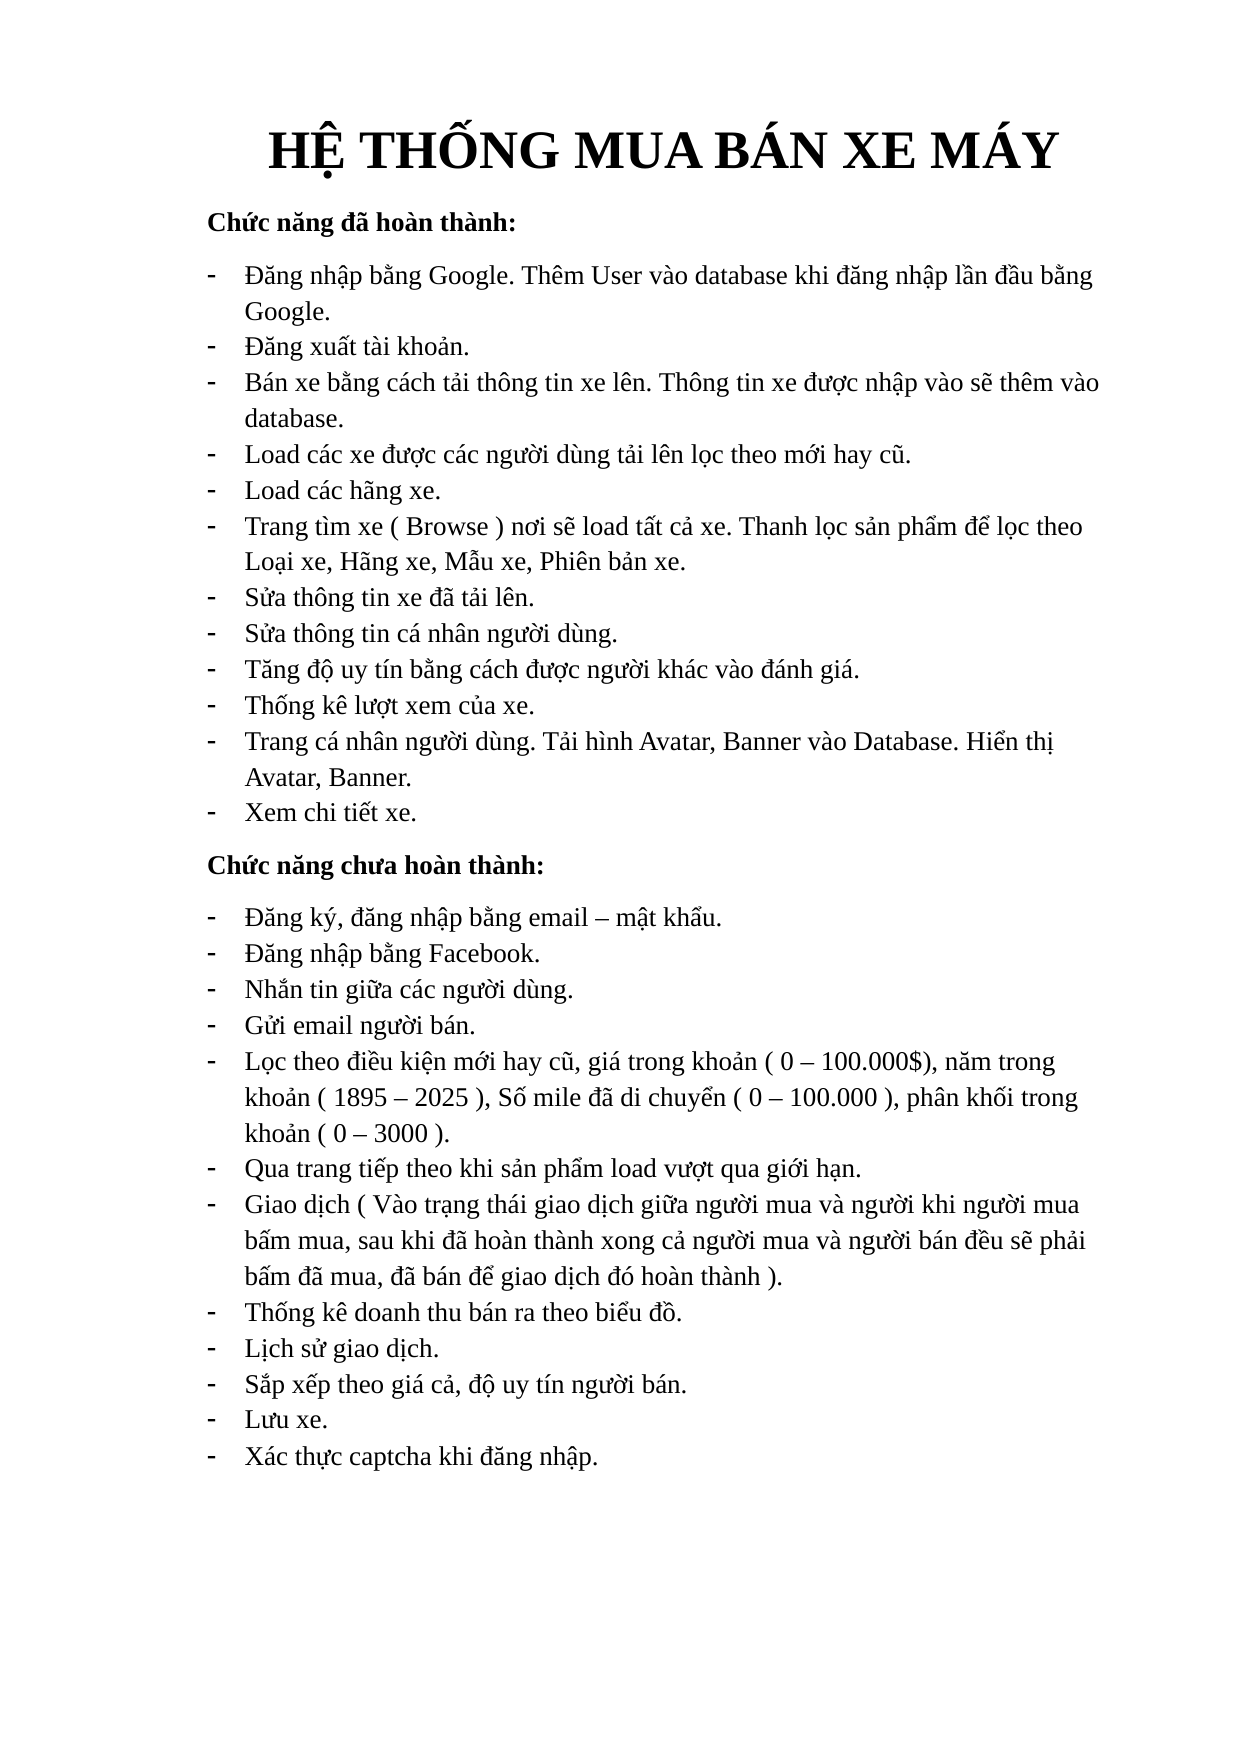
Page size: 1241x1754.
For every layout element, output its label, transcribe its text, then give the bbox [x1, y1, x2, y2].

text HỆ THỐNG MUA BÁN XE MÁY [207, 118, 1122, 180]
list Nhắn tin giữa các người dùng. [207, 973, 1122, 1005]
list Đăng nhập bằng Facebook. [207, 937, 1122, 969]
list Sửa thông tin xe đã tải lên. [207, 581, 1122, 612]
list Lịch sử giao dịch. [207, 1332, 1122, 1363]
list Load các hãng xe. [207, 474, 1122, 505]
list Trang tìm xe ( Browse ) nơi sẽ load tất cả xe. Thanh lọc sản phẩm để lọc theo Loại xe, Hãng xe, Mẫu xe, Phiên bản xe. [207, 510, 1122, 577]
list Tăng độ uy tín bằng cách được người khác vào đánh giá. [207, 653, 1122, 684]
list Lưu xe. [207, 1404, 1122, 1435]
list Giao dịch ( Vào trạng thái giao dịch giữa người mua và người khi người mua bấm mua, sau khi đã hoàn thành xong cả người mua và người bán đều sẽ phải bấm đã mua, đã bán để giao dịch đó hoàn thành ). [207, 1188, 1122, 1291]
list Load các xe được các người dùng tải lên lọc theo mới hay cũ. [207, 438, 1122, 469]
list Xem chi tiết xe. [207, 797, 1122, 828]
list Trang cá nhân người dùng. Tải hình Avatar, Banner vào Database. Hiển thị Avatar, Banner. [207, 725, 1122, 792]
list Bán xe bằng cách tải thông tin xe lên. Thông tin xe được nhập vào sẽ thêm vào database. [207, 366, 1122, 433]
list Qua trang tiếp theo khi sản phẩm load vượt qua giới hạn. [207, 1153, 1122, 1184]
list Sửa thông tin cá nhân người dùng. [207, 617, 1122, 648]
list Thống kê lượt xem của xe. [207, 689, 1122, 720]
text Chức năng chưa hoàn thành: [207, 849, 1122, 880]
list Thống kê doanh thu bán ra theo biểu đồ. [207, 1296, 1122, 1327]
list Đăng ký, đăng nhập bằng email – mật khẩu. [207, 902, 1122, 933]
list Lọc theo điều kiện mới hay cũ, giá trong khoản ( 0 – 100.000$), năm trong khoản ( 1895 – 2025 ), Số mile đã di chuyển ( 0 – 100.000 ), phân khối trong khoản ( 0 – 3000 ). [207, 1045, 1122, 1148]
list Xác thực captcha khi đăng nhập. [207, 1439, 1122, 1471]
text Chức năng đã hoàn thành: [207, 206, 1122, 237]
list Gửi email người bán. [207, 1009, 1122, 1041]
list Đăng nhập bằng Google. Thêm User vào database khi đăng nhập lần đầu bằng Google. [207, 259, 1122, 326]
list Sắp xếp theo giá cả, độ uy tín người bán. [207, 1368, 1122, 1399]
list Đăng xuất tài khoản. [207, 330, 1122, 362]
